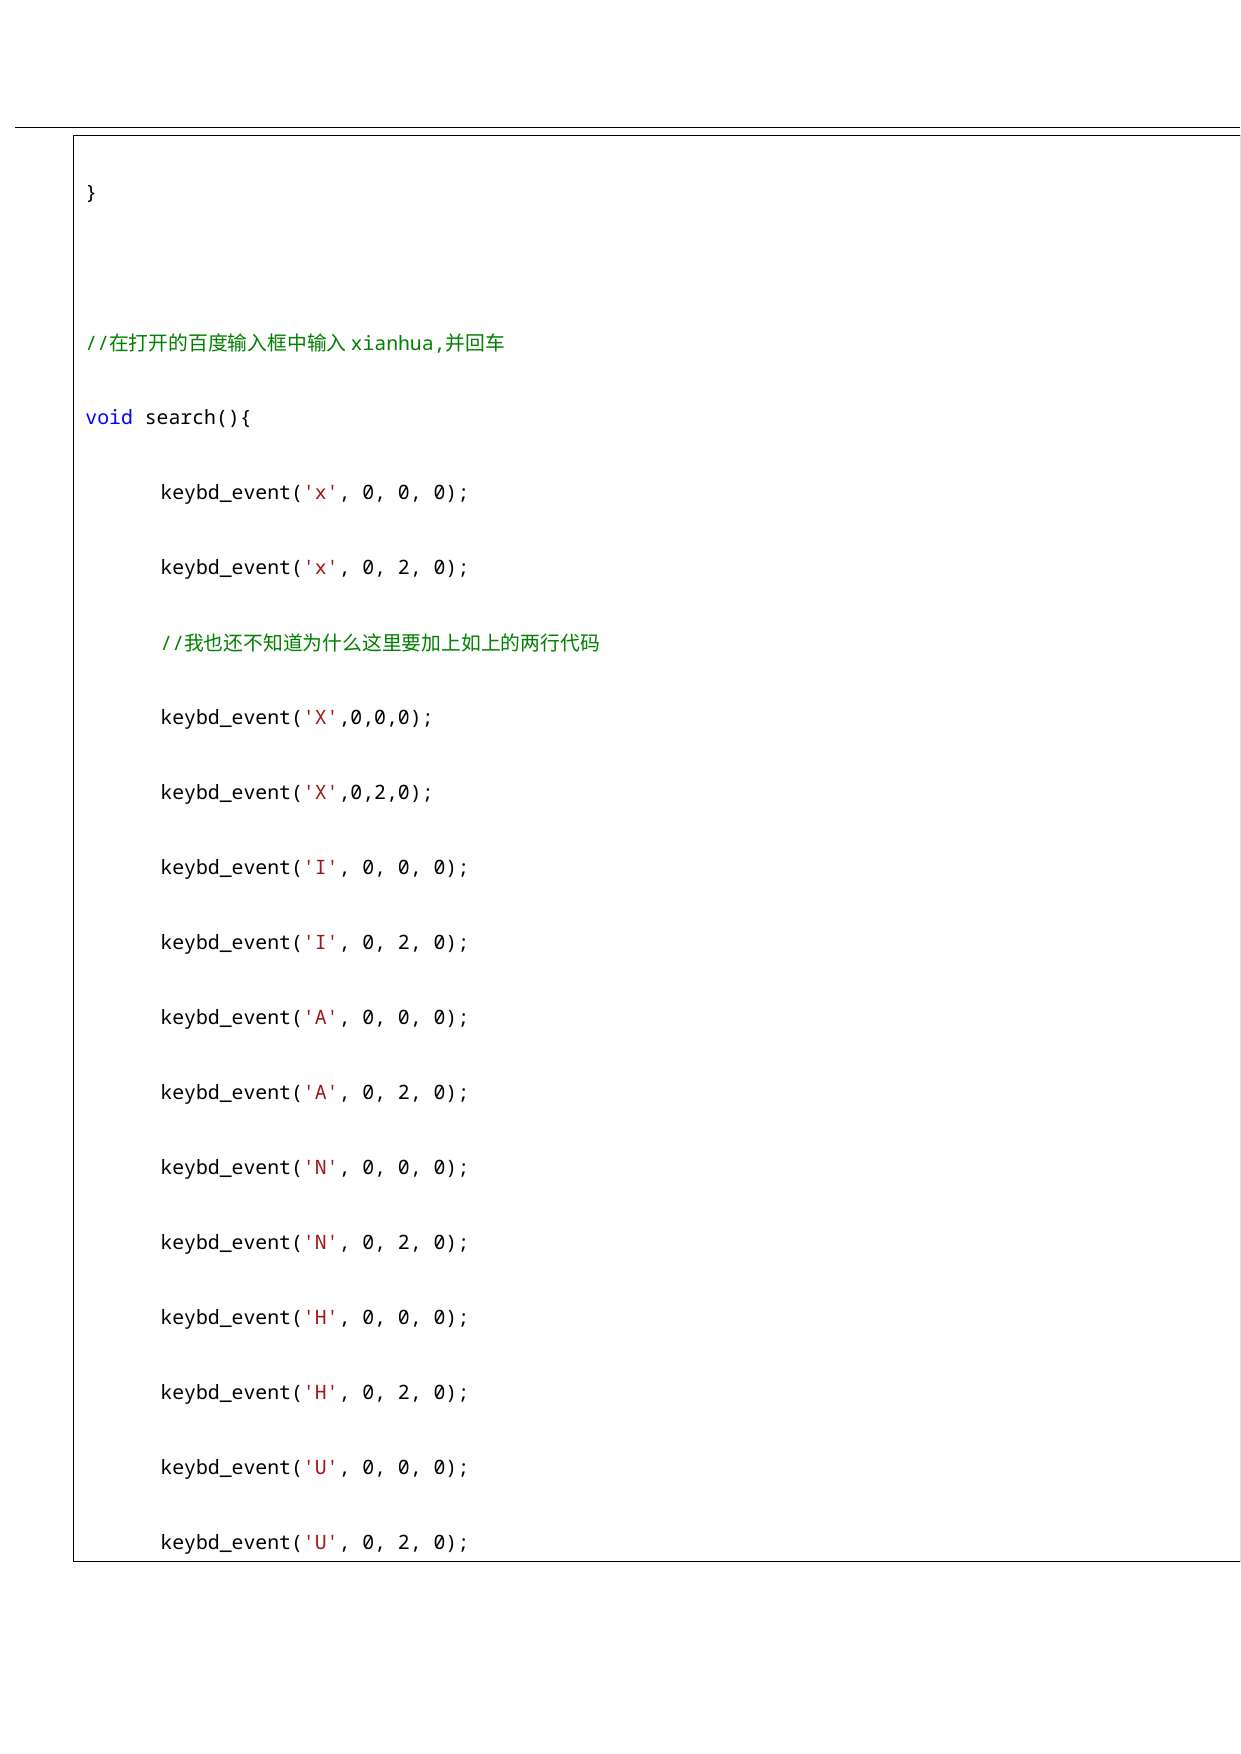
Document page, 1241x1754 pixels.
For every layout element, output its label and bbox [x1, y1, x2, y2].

table_header [74, 136, 1240, 1561]
